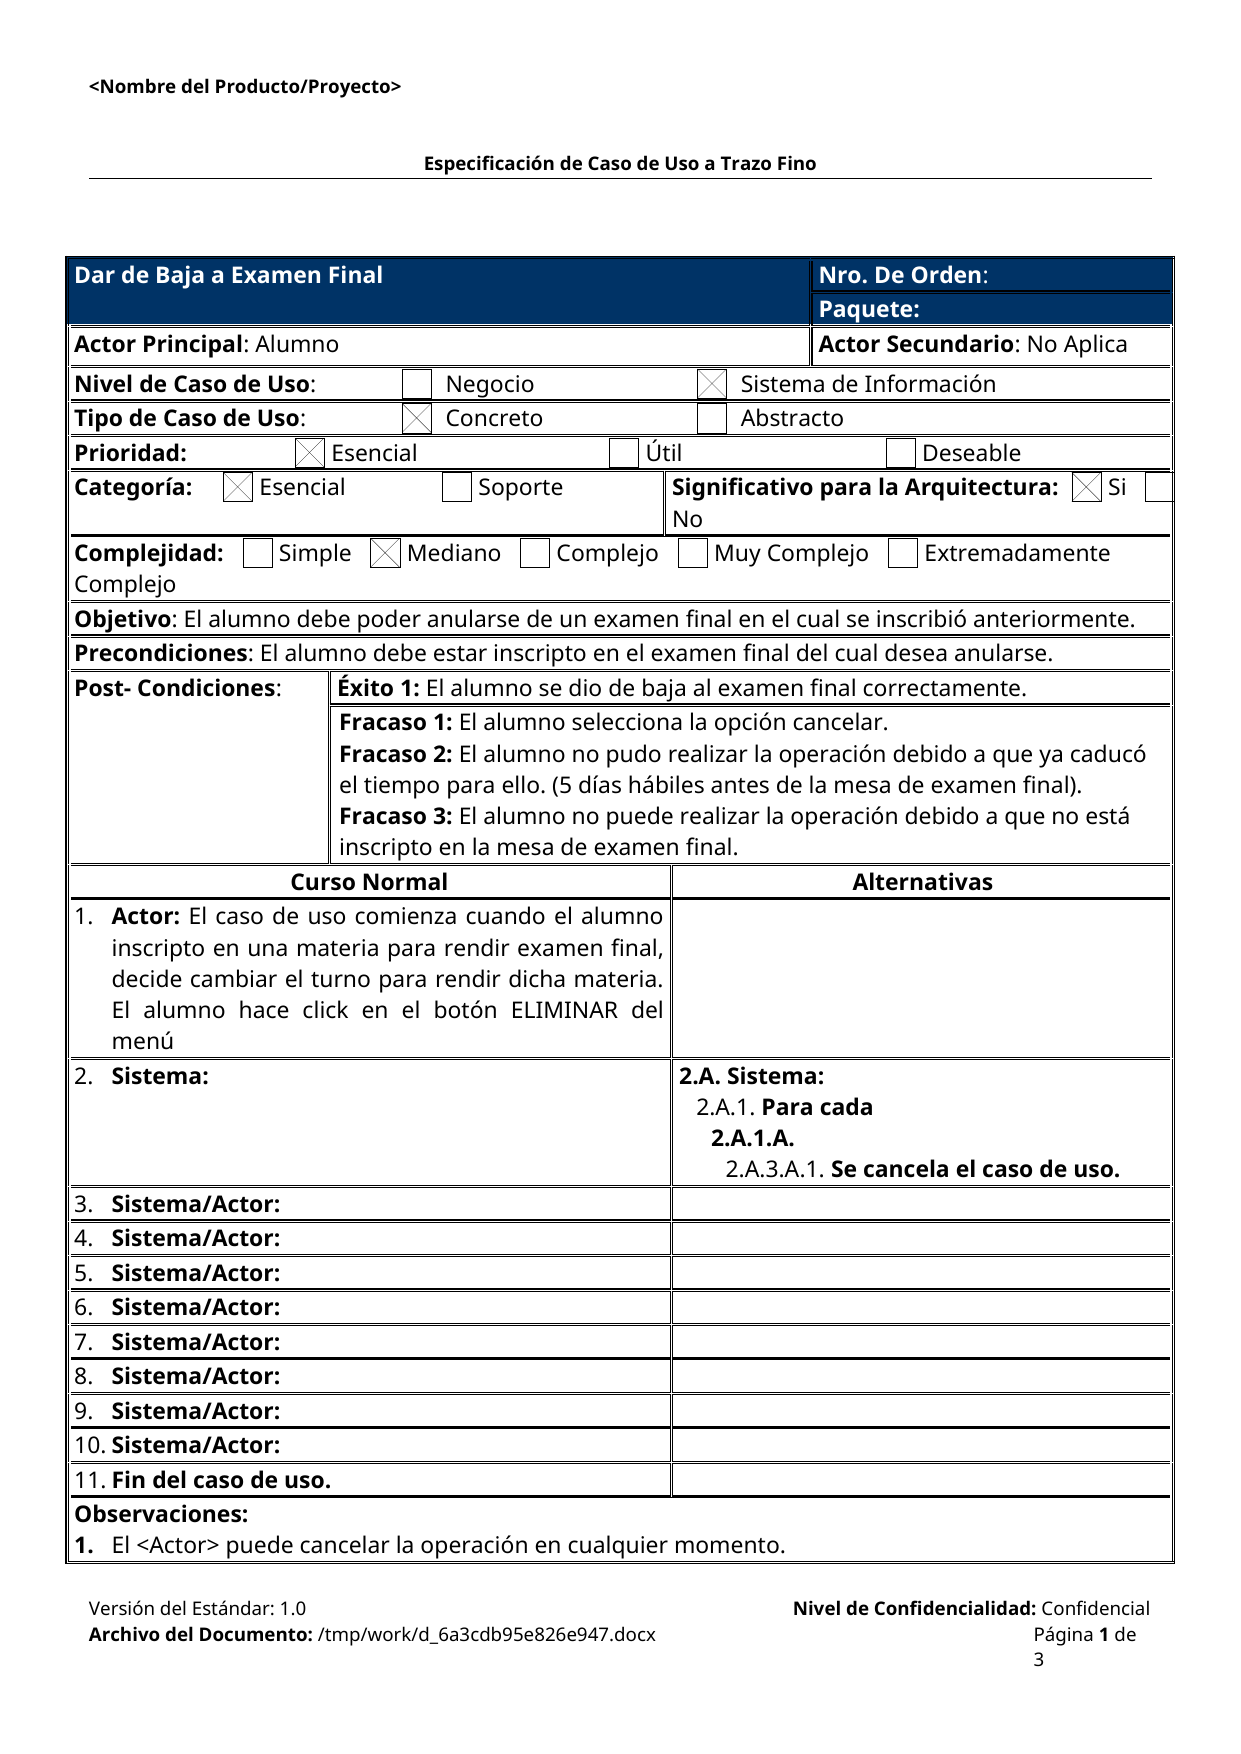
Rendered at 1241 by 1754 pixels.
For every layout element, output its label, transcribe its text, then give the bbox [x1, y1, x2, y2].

table_cell Sistema/Actor: [69, 1357, 670, 1392]
table_cell 2.A. Sistema: 2.A.1. Para cada 2.A.1.A. 2.A.3.A.1. Se cancela el caso de uso. [673, 1056, 1172, 1185]
table_cell [672, 1185, 1173, 1219]
table_cell Sistema/Actor: [67, 1392, 672, 1426]
table_cell Sistema/Actor: [69, 1426, 670, 1461]
table_cell Fin del caso de uso. [67, 1461, 672, 1495]
table_cell Paquete: [813, 290, 1172, 324]
table_cell Sistema/Actor: [69, 1219, 670, 1254]
table_cell [673, 1219, 1172, 1254]
table_header Dar de Baja a Examen Final [67, 257, 811, 324]
table_cell [673, 897, 1172, 1056]
table_cell Sistema/Actor: [67, 1254, 672, 1288]
table_cell [673, 1288, 1172, 1323]
table_cell [672, 1392, 1173, 1426]
table_cell Sistema/Actor: [67, 1323, 672, 1357]
table_cell Sistema: [69, 1056, 670, 1185]
table_cell Actor: El caso de uso comienza cuando el alumno inscripto en una materia para rendir examen final, decide cambiar el turno para rendir dicha materia. El alumno hace click en el botón ELIMINAR del menú [69, 897, 670, 1056]
table_cell Sistema/Actor: [67, 1185, 672, 1219]
table_cell Nivel de Caso de Uso: Negocio Sistema de Información [67, 365, 1173, 399]
table_cell Alternativas [673, 863, 1172, 897]
table_cell Complejidad: Simple Mediano Complejo Muy Complejo Extremadamente Complejo [69, 534, 1172, 599]
table_header Nro. De Orden: [811, 259, 1172, 290]
table_cell Categoría: Esencial Soporte [69, 468, 663, 534]
table_cell [672, 1323, 1173, 1357]
table_cell Objetivo: El alumno debe poder anularse de un examen final en el cual se inscribió anteriormente. [69, 600, 1172, 634]
table_cell Curso Normal [69, 863, 670, 897]
table_cell Prioridad: Esencial Útil Deseable [67, 434, 1173, 468]
table_cell [673, 1357, 1172, 1392]
table_cell [672, 1461, 1173, 1495]
table_cell Observaciones: El <Actor> puede cancelar la operación en cualquier momento. [69, 1495, 1172, 1561]
table_cell Tipo de Caso de Uso: Concreto Abstracto [69, 399, 1172, 434]
table_cell [673, 1426, 1172, 1461]
table_cell Fracaso 1: El alumno selecciona la opción cancelar. Fracaso 2: El alumno no pudo realizar la operación debido a que ya caducó el tiempo para ello. (5 días hábiles antes de la mesa de examen final). Fracaso 3: El alumno no puede realizar la operación debido a que no está inscripto en la mesa de examen final. [331, 703, 1172, 862]
table_cell Sistema/Actor: [69, 1288, 670, 1323]
table_cell Significativo para la Arquitectura: Si No [666, 472, 1172, 534]
table_cell Post- Condiciones: [69, 669, 328, 862]
table_cell Éxito 1: El alumno se dio de baja al examen final correctamente. [331, 669, 1172, 703]
table_cell Actor Secundario: No Aplica [813, 325, 1172, 365]
table_cell Precondiciones: El alumno debe estar inscripto en el examen final del cual desea anularse. [69, 634, 1172, 668]
table_cell [672, 1254, 1173, 1288]
table_cell Actor Principal: Alumno [69, 325, 809, 365]
